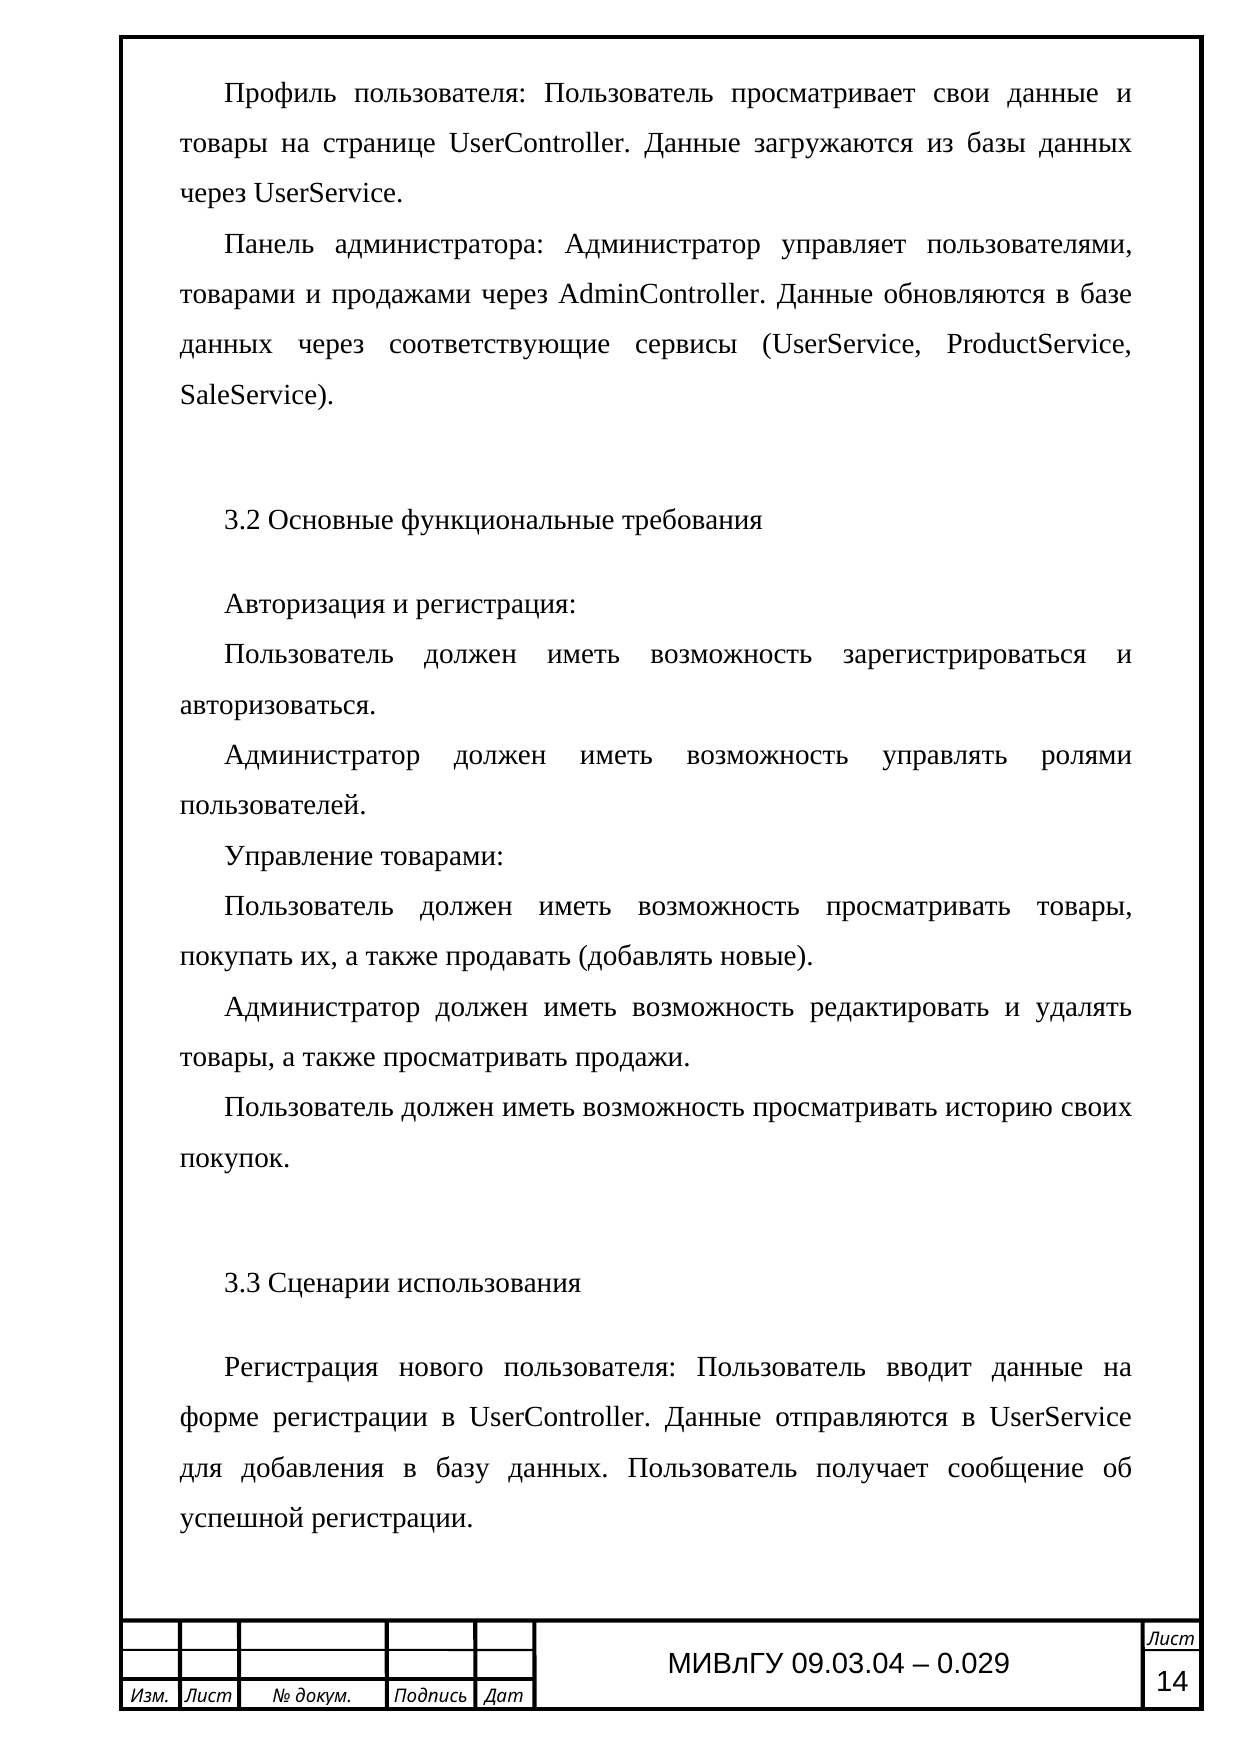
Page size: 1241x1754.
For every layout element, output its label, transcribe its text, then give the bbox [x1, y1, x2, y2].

text Панель администратора: Администратор управляет пользователями, товарами и продажами через AdminController. Данные обновляются в базе данных через соответствующие сервисы (UserService, ProductService, SaleService). [179, 226, 1133, 410]
text Пользователь должен иметь возможность просматривать товары, покупать их, а также продавать (добавлять новые). [179, 888, 1133, 972]
text Регистрация нового пользователя: Пользователь вводит данные на форме регистрации в UserController. Данные отправляются в UserService для добавления в базу данных. Пользователь получает сообщение об успешной регистрации. [179, 1349, 1133, 1534]
text Авторизация и регистрация: [179, 586, 1133, 620]
text Администратор должен иметь возможность редактировать и удалять товары, а также просматривать продажи. [179, 989, 1133, 1073]
subtitle 3.2 Основные функциональные требования [150, 502, 1162, 536]
text Управление товарами: [179, 838, 1133, 871]
text Профиль пользователя: Пользователь просматривает свои данные и товары на странице UserController. Данные загружаются из базы данных через UserService. [179, 75, 1133, 209]
text Администратор должен иметь возможность управлять ролями пользователей. [179, 737, 1133, 821]
text Пользователь должен иметь возможность просматривать историю своих покупок. [179, 1089, 1133, 1173]
subtitle 3.3 Сценарии использования [150, 1265, 1162, 1299]
text Пользователь должен иметь возможность зарегистрироваться и авторизоваться. [179, 637, 1133, 720]
